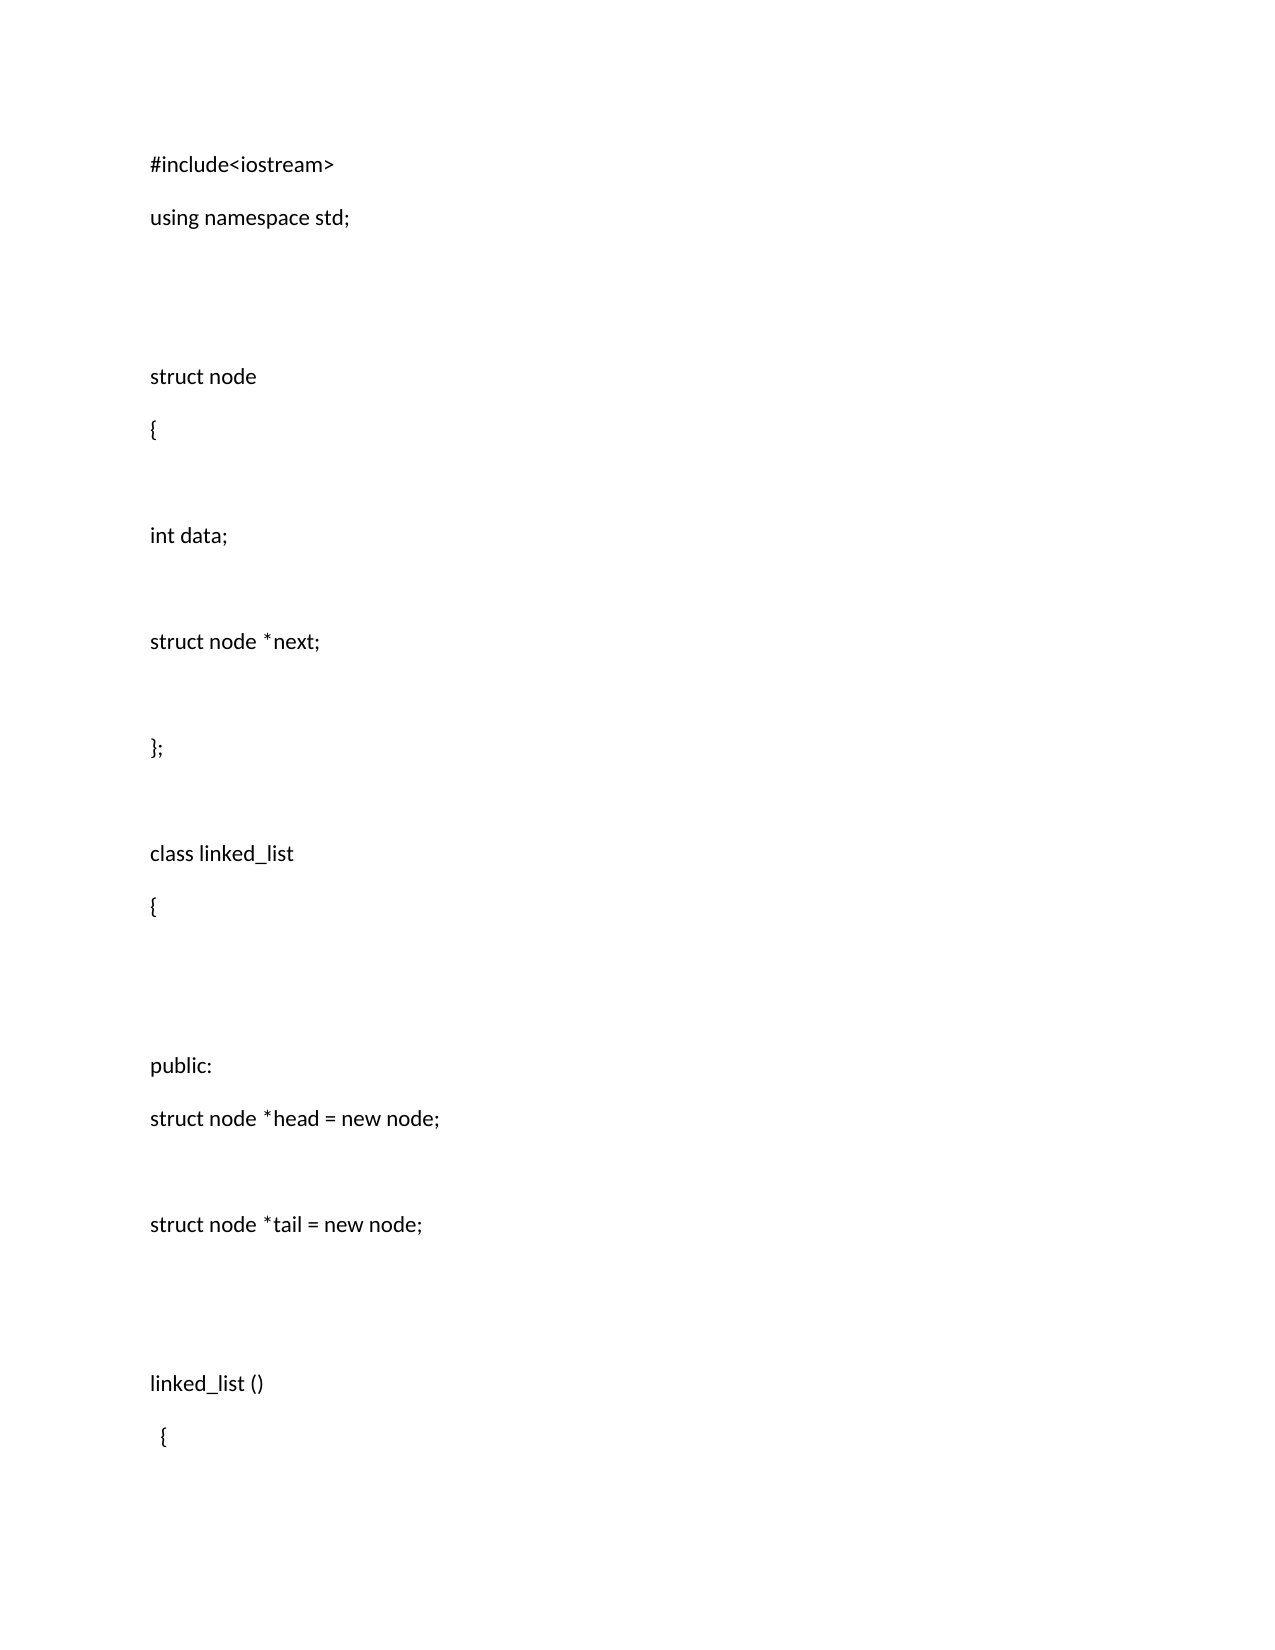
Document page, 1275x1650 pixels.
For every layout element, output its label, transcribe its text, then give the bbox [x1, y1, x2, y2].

text struct node *head = new node; [150, 1104, 1125, 1132]
text int data; [150, 521, 1125, 549]
text using namespace std; [150, 203, 1125, 231]
text }; [150, 733, 1125, 761]
text class linked_list [150, 839, 1125, 867]
text #include<iostream> [150, 150, 1125, 178]
text public: [150, 1051, 1125, 1079]
text { [150, 892, 1125, 920]
text { [150, 415, 1125, 443]
text { [150, 1422, 1125, 1451]
text struct node *next; [150, 627, 1125, 655]
text struct node *tail = new node; [150, 1210, 1125, 1238]
text struct node [150, 362, 1125, 390]
text linked_list () [150, 1369, 1125, 1397]
